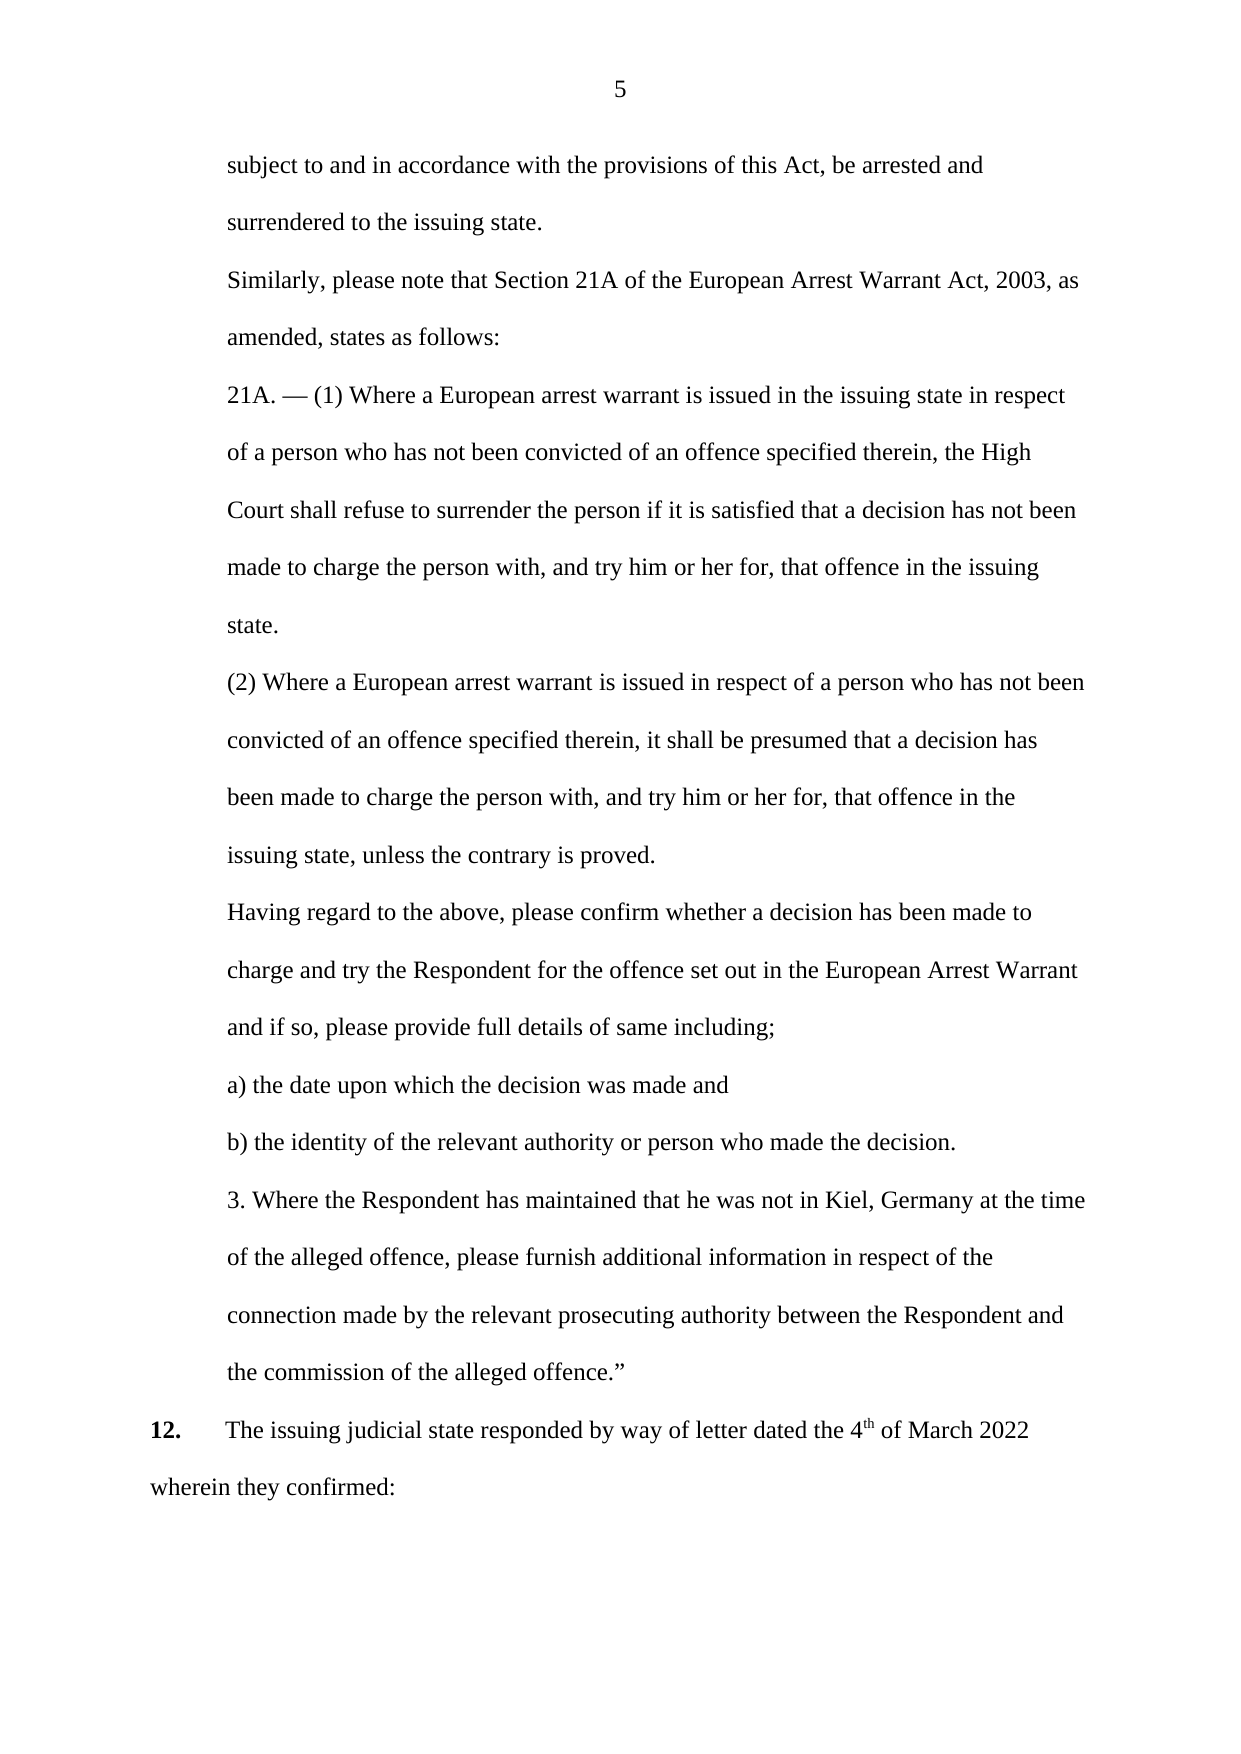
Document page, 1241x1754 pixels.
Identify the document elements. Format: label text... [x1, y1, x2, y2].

text (2) Where a European arrest warrant is issued in respect of a person who has not been [227, 667, 1090, 696]
text of a person who has not been convicted of an offence specified therein, the High Court shall refuse to surrender the person if it is satisfied that a decision has not been made to charge the person with, and try him or her for, that offence in the issuing state. [227, 437, 1090, 639]
text convicted of an offence specified therein, it shall be presumed that a decision has been made to charge the person with, and try him or her for, that offence in the issuing state, unless the contrary is proved. [227, 725, 1090, 869]
text amended, states as follows: [227, 322, 1090, 351]
list The issuing judicial state responded by way of letter dated the 4th of March 2022 wherein they confirmed: [150, 1415, 1090, 1501]
text Similarly, please note that Section 21A of the European Arrest Warrant Act, 2003, as [227, 265, 1090, 294]
text Having regard to the above, please confirm whether a decision has been made to charge and try the Respondent for the offence set out in the European Arrest Warrant and if so, please provide full details of same including; [227, 897, 1090, 1041]
text 21A. — (1) Where a European arrest warrant is issued in the issuing state in respect [227, 380, 1090, 409]
text a) the date upon which the decision was made and [227, 1070, 1090, 1099]
text 3. Where the Respondent has maintained that he was not in Kiel, Germany at the time of the alleged offence, please furnish additional information in respect of the connection made by the relevant prosecuting authority between the Respondent and the commission of the alleged offence.” [227, 1185, 1090, 1386]
text b) the identity of the relevant authority or person who made the decision. [227, 1127, 1090, 1156]
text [227, 150, 1090, 236]
